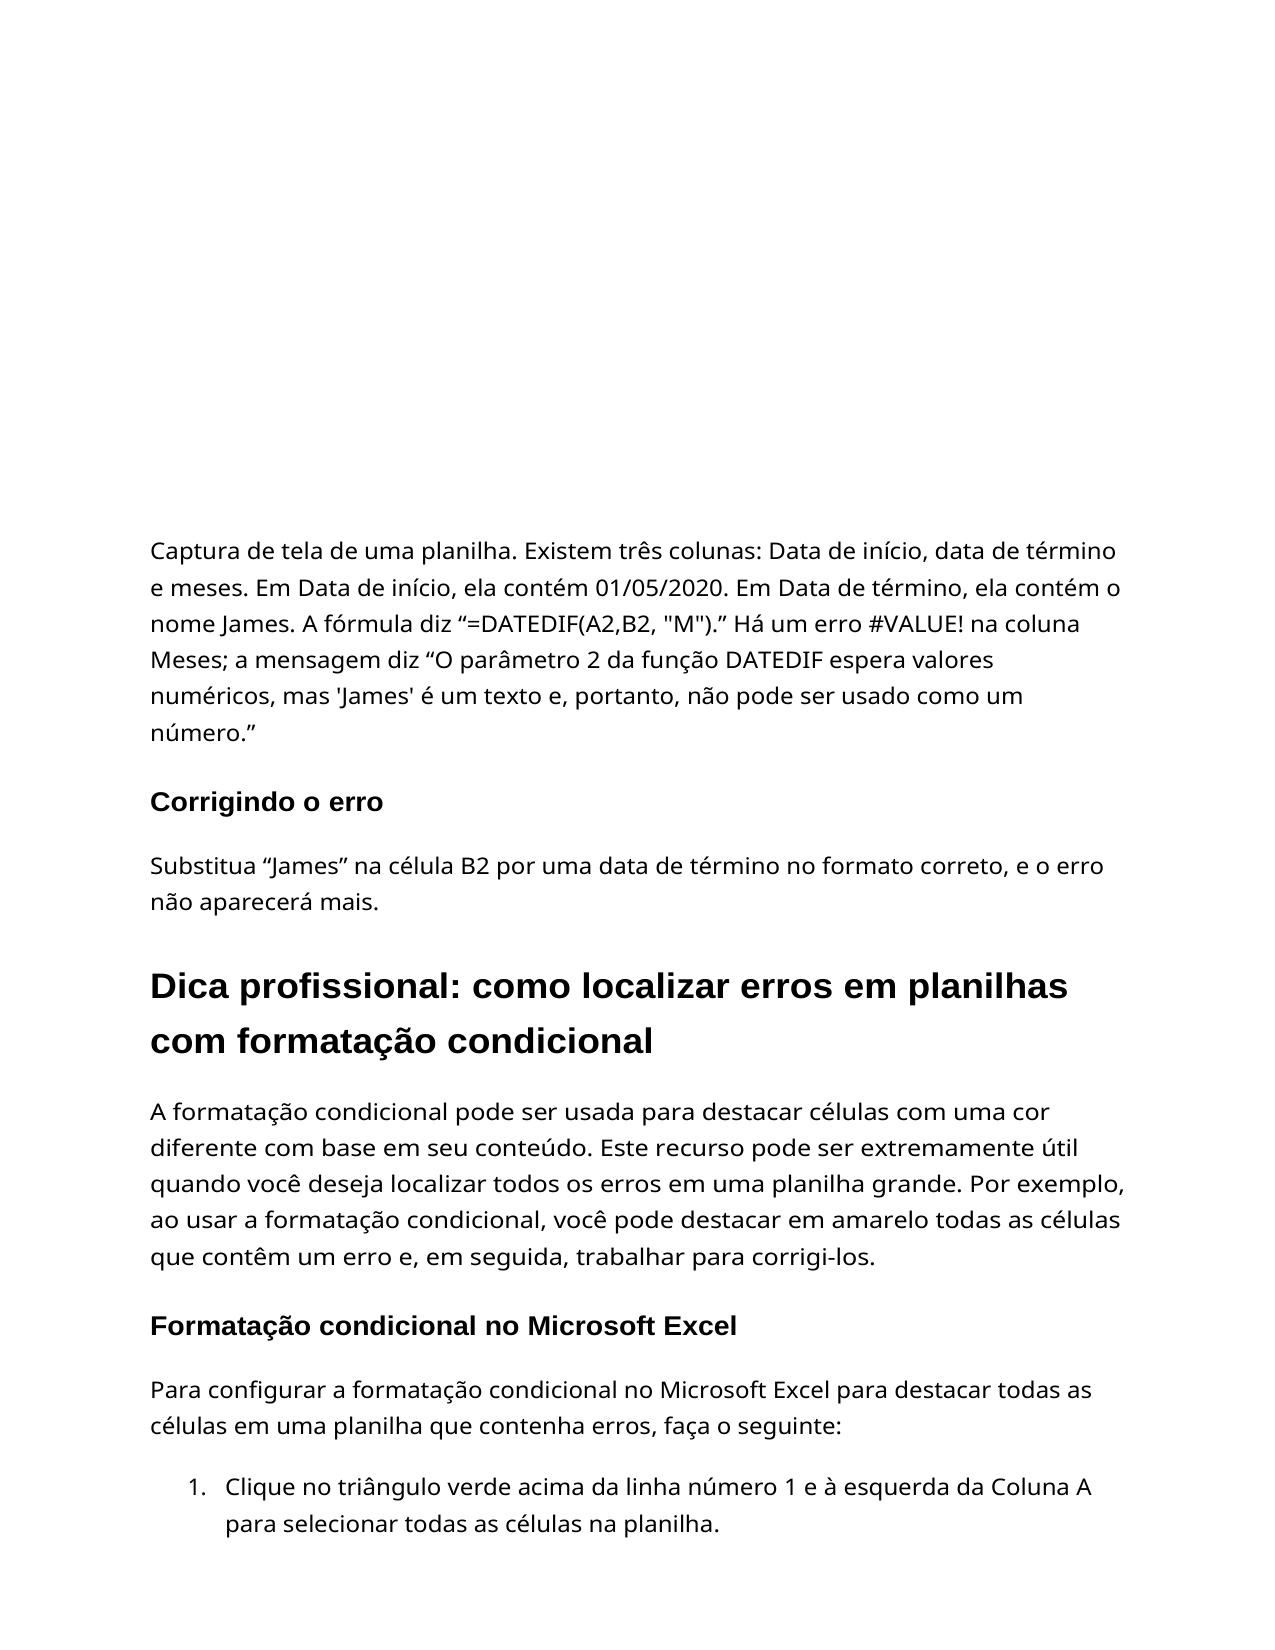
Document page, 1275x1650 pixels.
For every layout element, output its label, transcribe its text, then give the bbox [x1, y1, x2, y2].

list Clique no triângulo verde acima da linha número 1 e à esquerda da Coluna A para selecionar todas as células na planilha. [187, 1471, 1117, 1539]
text Captura de tela de uma planilha. Existem três colunas: Data de início, data de término e meses. Em Data de início, ela contém 01/05/2020. Em Data de término, ela contém o nome James. A fórmula diz “=DATEDIF(A2,B2, "M").” Há um erro #VALUE! na coluna Meses; a mensagem diz “O parâmetro 2 da função DATEDIF espera valores numéricos, mas 'James' é um texto e, portanto, não pode ser usado como um número.” [150, 535, 1124, 748]
text Substitua “James” na célula B2 por uma data de término no formato correto, e o erro não aparecerá mais. [150, 850, 1129, 917]
subtitle Dica profissional: como localizar erros em planilhas com formatação condicional [150, 965, 1118, 1061]
subtitle Corrigindo o erro [150, 786, 1142, 817]
text Para configurar a formatação condicional no Microsoft Excel para destacar todas as células em uma planilha que contenha erros, faça o seguinte: [150, 1374, 1113, 1441]
subtitle Formatação condicional no Microsoft Excel [150, 1310, 1142, 1341]
text A formatação condicional pode ser usada para destacar células com uma cor diferente com base em seu conteúdo. Este recurso pode ser extremamente útil quando você deseja localizar todos os erros em uma planilha grande. Por exemplo, ao usar a formatação condicional, você pode destacar em amarelo todas as células que contêm um erro e, em seguida, trabalhar para corrigi-los. [150, 1096, 1142, 1272]
